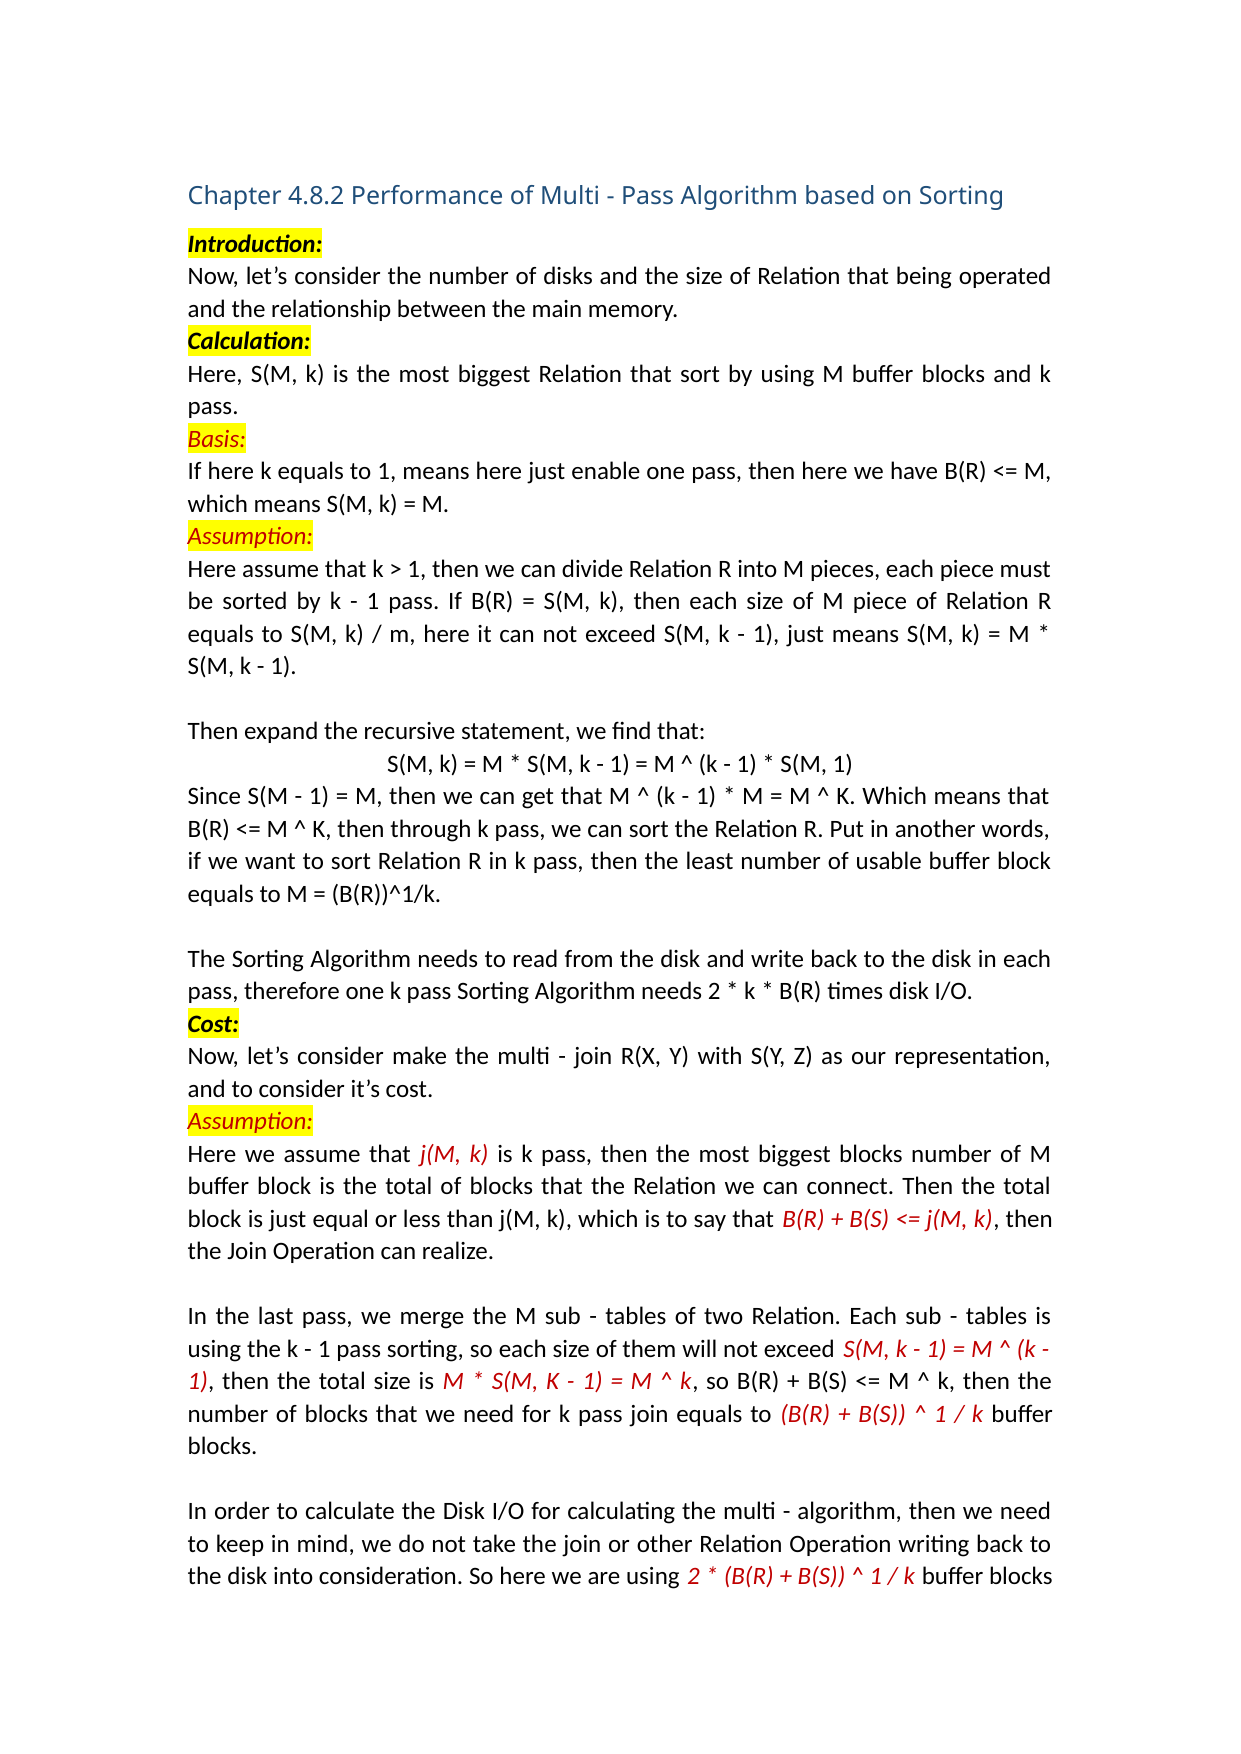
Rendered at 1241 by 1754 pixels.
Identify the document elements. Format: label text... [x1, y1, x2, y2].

text Assumption: [187, 1104, 1053, 1137]
text Then expand the recursive statement, we find that: [187, 714, 1053, 747]
subtitle Chapter 4.8.2 Performance of Multi - Pass Algorithm based on Sorting [187, 162, 1053, 227]
text The Sorting Algorithm needs to read from the disk and write back to the disk in each pass, therefore one k pass Sorting Algorithm needs 2 * k * B(R) times disk I/O. [187, 942, 1053, 1007]
text Since S(M - 1) = M, then we can get that M ^ (k - 1) * M = M ^ K. Which means that B(R) <= M ^ K, then through k pass, we can sort the Relation R. Put in another words, if we want to sort Relation R in k pass, then the least number of usable buffer block equals to M = (B(R))^1/k. [187, 779, 1053, 909]
text Introduction: [187, 227, 1053, 259]
text Now, let’s consider the number of disks and the size of Relation that being operated and the relationship between the main memory. [187, 259, 1053, 324]
text Assumption: [187, 519, 1053, 552]
text Here we assume that j(M, k) is k pass, then the most biggest blocks number of M buffer block is the total of blocks that the Relation we can connect. Then the total block is just equal or less than j(M, k), which is to say that B(R) + B(S) <= j(M, k), then the Join Operation can realize. [187, 1137, 1053, 1267]
text Here assume that k > 1, then we can divide Relation R into M pieces, each piece must be sorted by k - 1 pass. If B(R) = S(M, k), then each size of M piece of Relation R equals to S(M, k) / m, here it can not exceed S(M, k - 1), just means S(M, k) = M * S(M, k - 1). [187, 552, 1053, 682]
text Here, S(M, k) is the most biggest Relation that sort by using M buffer blocks and k pass. [187, 357, 1053, 422]
text If here k equals to 1, means here just enable one pass, then here we have B(R) <= M, which means S(M, k) = M. [187, 454, 1053, 519]
text S(M, k) = M * S(M, k - 1) = M ^ (k - 1) * S(M, 1) [187, 747, 1053, 779]
text In the last pass, we merge the M sub - tables of two Relation. Each sub - tables is using the k - 1 pass sorting, so each size of them will not exceed S(M, k - 1) = M ^ (k - 1), then the total size is M * S(M, K - 1) = M ^ k, so B(R) + B(S) <= M ^ k, then the number of blocks that we need for k pass join equals to (B(R) + B(S)) ^ 1 / k buffer blocks. [187, 1299, 1053, 1462]
text Basis: [187, 422, 1053, 454]
text Cost: [187, 1007, 1053, 1039]
text Calculation: [187, 324, 1053, 357]
text Now, let’s consider make the multi - join R(X, Y) with S(Y, Z) as our representation, and to consider it’s cost. [187, 1039, 1053, 1104]
